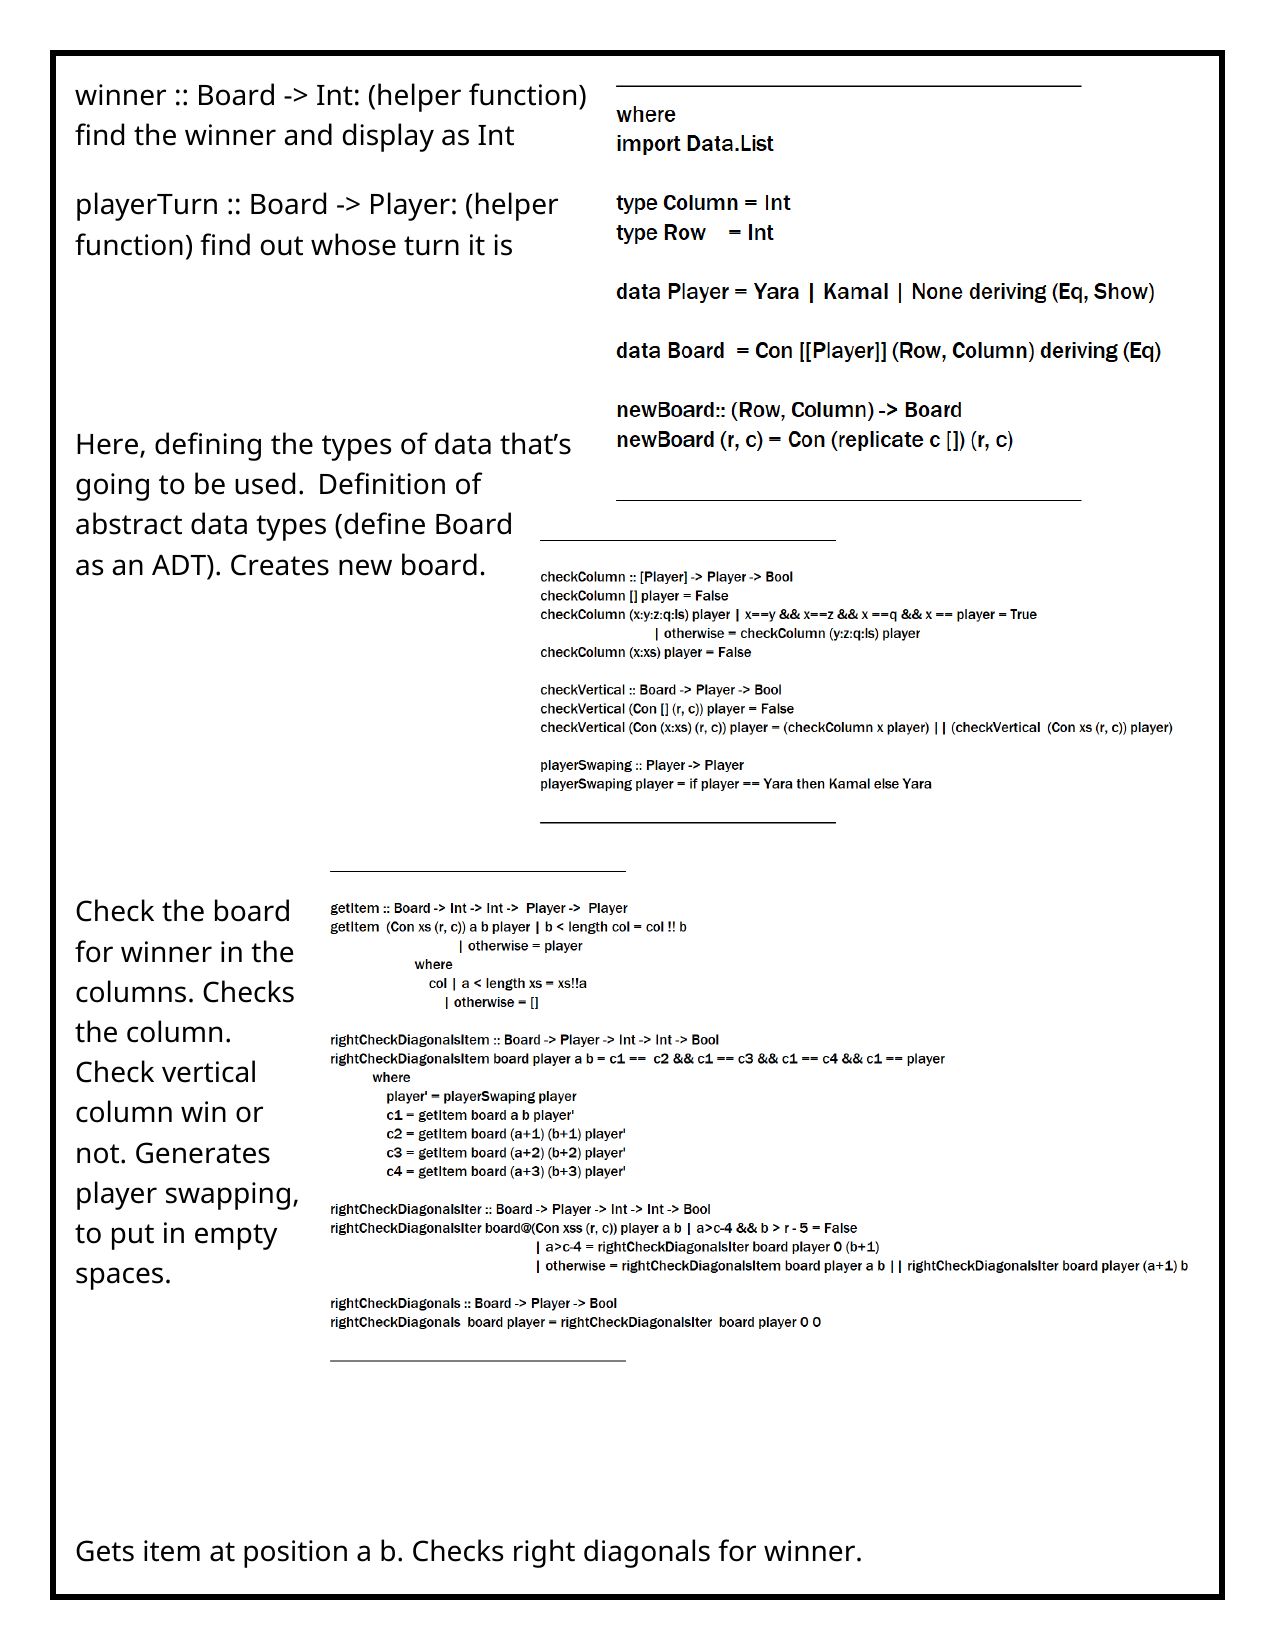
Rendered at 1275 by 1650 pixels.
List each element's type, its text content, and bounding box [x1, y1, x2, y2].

picture [537, 525, 1200, 839]
text Gets item at position a b. Checks right diagonals for winner. [75, 1531, 1200, 1569]
text playerTurn :: Board -> Player: (helper function) find out whose turn it is [75, 184, 611, 263]
text Check the board for winner in the columns. Checks the column. Check vertical column win or not. Generates player swapping, to put in empty spaces. [75, 892, 327, 1292]
text winner :: Board -> Int: (helper function) find the winner and display as Int [75, 75, 1200, 153]
text Here, defining the types of data that’s going to be used. Definition of abstract data types (define Board as an ADT). Creates new board. [75, 424, 1200, 583]
picture [327, 862, 1200, 1368]
picture [611, 76, 1200, 512]
